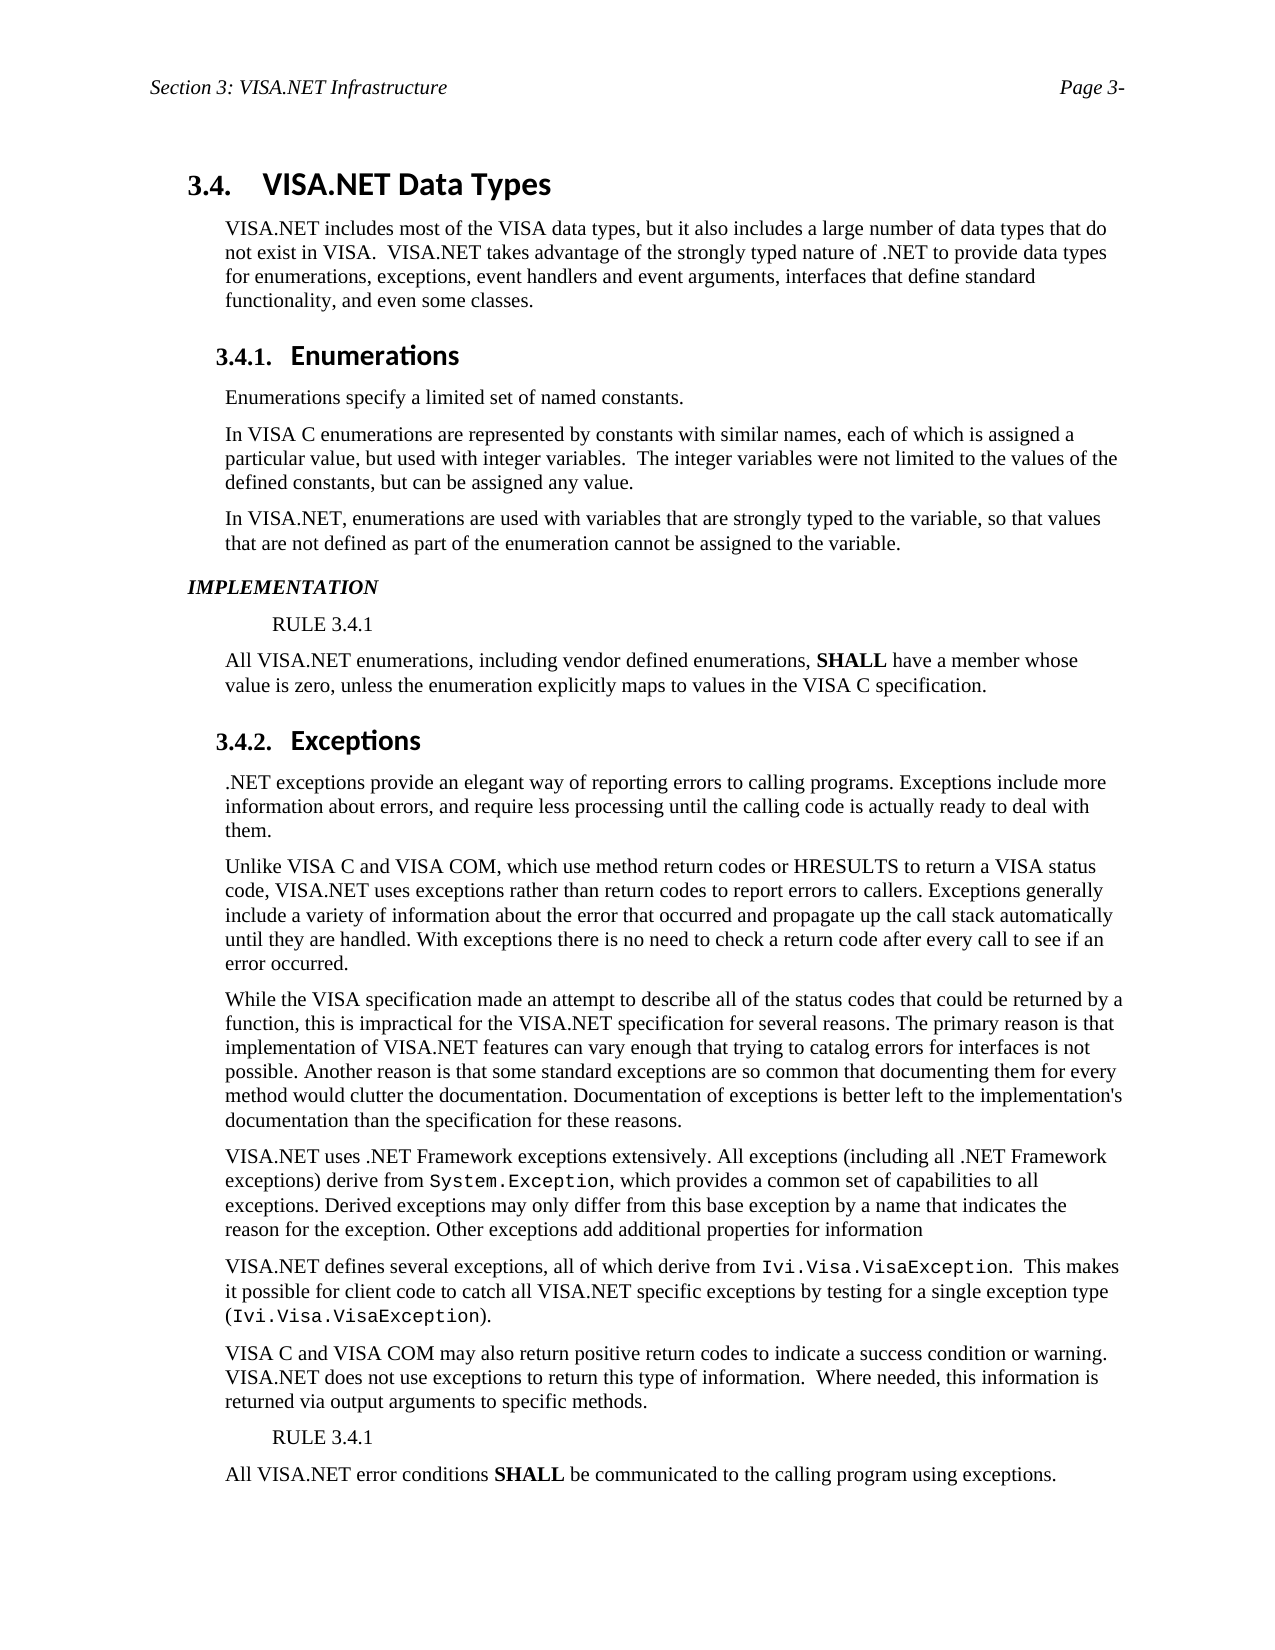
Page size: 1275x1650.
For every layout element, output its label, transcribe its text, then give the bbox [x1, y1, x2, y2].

text In VISA C enumerations are represented by constants with similar names, each of which is assigned a particular value, but used with integer variables. The integer variables were not limited to the values of the defined constants, but can be assigned any value. [225, 422, 1125, 494]
text Enumerations specify a limited set of named constants. [225, 385, 1125, 409]
subtitle VISA.NET Data Types [187, 162, 1125, 203]
text In VISA.NET, enumerations are used with variables that are strongly typed to the variable, so that values that are not defined as part of the enumeration cannot be assigned to the variable. [225, 506, 1125, 554]
text While the VISA specification made an attempt to describe all of the status codes that could be returned by a function, this is impractical for the VISA.NET specification for several reasons. The primary reason is that implementation of VISA.NET features can vary enough that trying to catalog errors for interfaces is not possible. Another reason is that some standard exceptions are so common that documenting them for every method would clutter the documentation. Documentation of exceptions is better left to the implementation's documentation than the specification for these reasons. [225, 987, 1125, 1132]
text VISA.NET includes most of the VISA data types, but it also includes a large number of data types that do not exist in VISA. VISA.NET takes advantage of the strongly typed nature of .NET to provide data types for enumerations, exceptions, event handlers and event arguments, interfaces that define standard functionality, and even some classes. [225, 216, 1125, 312]
subtitle Exceptions [216, 722, 1125, 757]
text Unlike VISA C and VISA COM, which use method return codes or HRESULTS to return a VISA status code, VISA.NET uses exceptions rather than return codes to report errors to callers. Exceptions generally include a variety of information about the error that occurred and propagate up the call stack automatically until they are handled. With exceptions there is no need to check a return code after every call to see if an error occurred. [225, 854, 1125, 975]
text VISA C and VISA COM may also return positive return codes to indicate a success condition or warning. VISA.NET does not use exceptions to return this type of information. Where needed, this information is returned via output arguments to specific methods. [225, 1341, 1125, 1413]
text VISA.NET uses .NET Framework exceptions extensively. All exceptions (including all .NET Framework exceptions) derive from System.Exception, which provides a common set of capabilities to all exceptions. Derived exceptions may only differ from this base exception by a name that indicates the reason for the exception. Other exceptions add additional properties for information [225, 1144, 1125, 1241]
text VISA.NET defines several exceptions, all of which derive from Ivi.Visa.VisaException. This makes it possible for client code to catch all VISA.NET specific exceptions by testing for a single exception type (Ivi.Visa.VisaException). [225, 1254, 1125, 1328]
text .NET exceptions provide an elegant way of reporting errors to calling programs. Exceptions include more information about errors, and require less processing until the calling code is actually ready to deal with them. [225, 770, 1125, 842]
text All VISA.NET enumerations, including vendor defined enumerations, SHALL have a member whose value is zero, unless the enumeration explicitly maps to values in the VISA C specification. [225, 648, 1125, 697]
subtitle Enumerations [216, 337, 1125, 373]
subtitle Implementation [187, 575, 1125, 599]
text All VISA.NET error conditions SHALL be communicated to the calling program using exceptions. [225, 1462, 1125, 1486]
